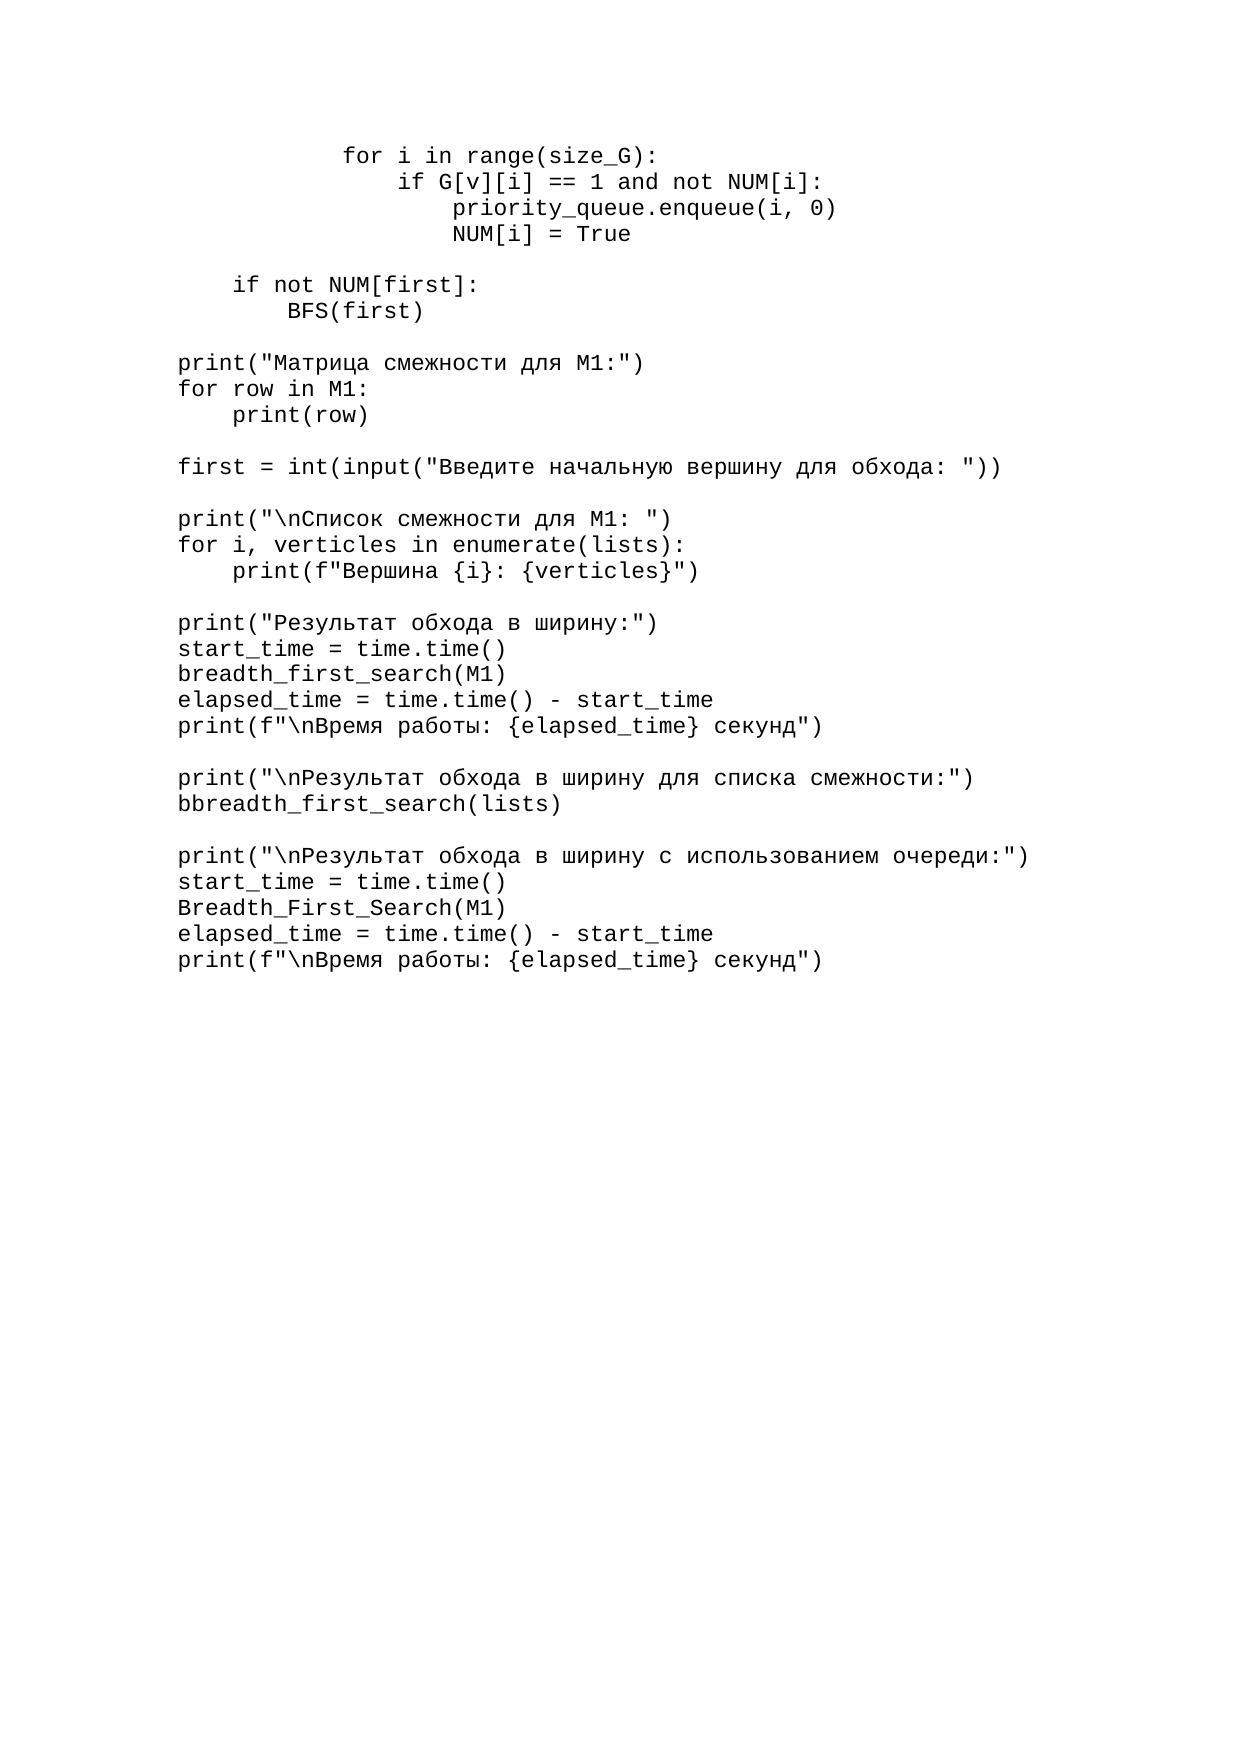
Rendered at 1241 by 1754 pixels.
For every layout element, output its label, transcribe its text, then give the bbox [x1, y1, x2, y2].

text print(row) [177, 403, 1152, 429]
text elapsed_time = time.time() - start_time [177, 689, 1152, 715]
text NUM[i] = True [177, 222, 1152, 248]
text print("Матрица смежности для M1:") [177, 352, 1152, 377]
text for row in M1: [177, 377, 1152, 403]
text print(f"Вершина {i}: {verticles}") [177, 559, 1152, 585]
text if not NUM[first]: [177, 274, 1152, 300]
text print("\nСписок смежности для M1: ") [177, 507, 1152, 533]
text for i in range(size_G): [177, 144, 1152, 170]
text for i, verticles in enumerate(lists): [177, 533, 1152, 559]
text elapsed_time = time.time() - start_time [177, 922, 1152, 948]
text priority_queue.enqueue(i, 0) [177, 196, 1152, 222]
text first = int(input("Введите начальную вершину для обхода: ")) [177, 455, 1152, 481]
text start_time = time.time() [177, 637, 1152, 663]
text print("\nРезультат обхода в ширину для списка смежности:") [177, 767, 1152, 792]
text print("\nРезультат обхода в ширину с использованием очереди:") [177, 844, 1152, 870]
text print(f"\nВремя работы: {elapsed_time} секунд") [177, 948, 1152, 974]
text print("Результат обхода в ширину:") [177, 611, 1152, 637]
text BFS(first) [177, 300, 1152, 326]
text start_time = time.time() [177, 870, 1152, 896]
text breadth_first_search(M1) [177, 663, 1152, 689]
text Breadth_First_Search(M1) [177, 896, 1152, 922]
text if G[v][i] == 1 and not NUM[i]: [177, 170, 1152, 196]
text print(f"\nВремя работы: {elapsed_time} секунд") [177, 715, 1152, 741]
text bbreadth_first_search(lists) [177, 792, 1152, 818]
